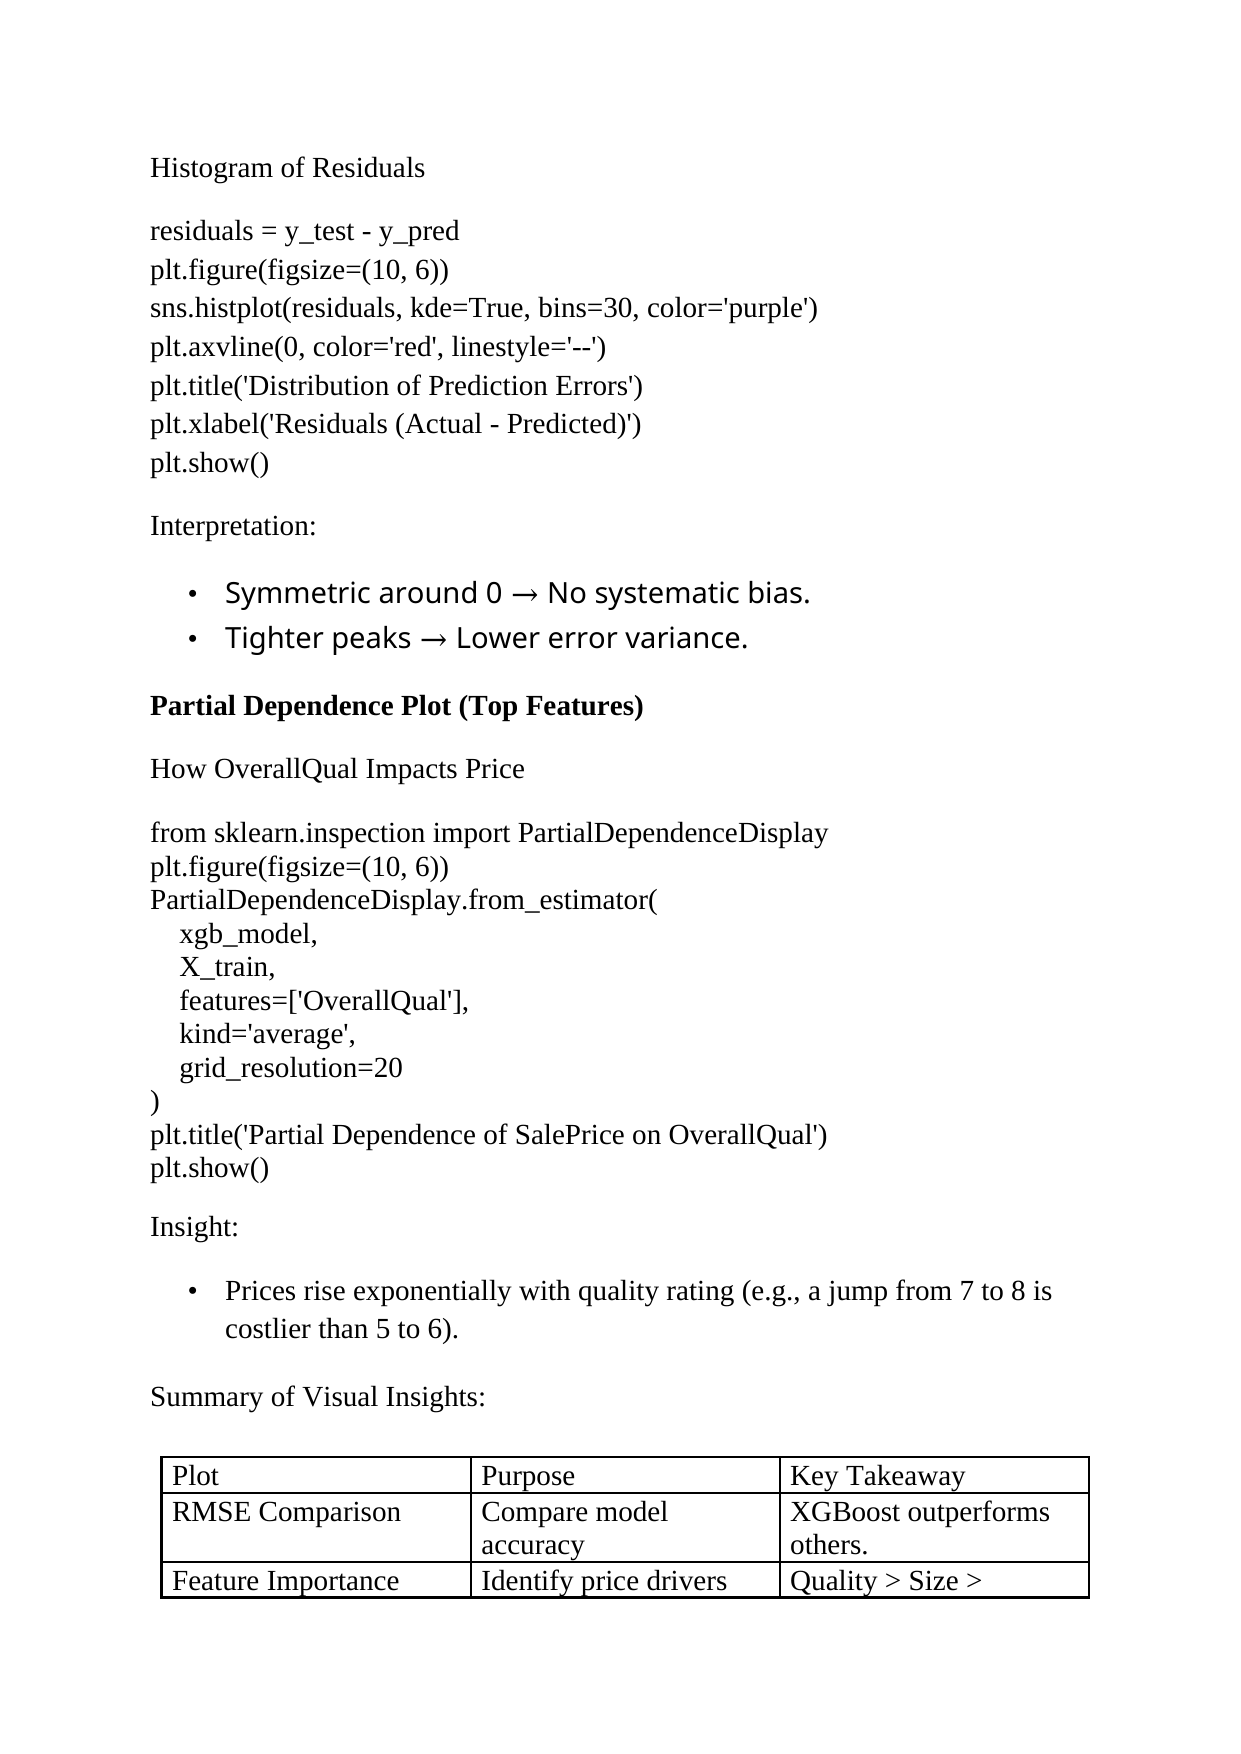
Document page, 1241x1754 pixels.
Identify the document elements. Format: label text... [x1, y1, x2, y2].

text plt.figure(figsize=(10, 6)) [150, 252, 1090, 286]
text plt.title('Distribution of Prediction Errors') [150, 368, 1090, 401]
text plt.xlabel('Residuals (Actual - Predicted)') [150, 406, 1090, 440]
text residuals = y_test - y_pred [150, 213, 1090, 247]
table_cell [472, 1563, 779, 1596]
text How OverallQual Impacts Price [150, 752, 1090, 785]
text Summary of Visual Insights: [150, 1379, 1090, 1412]
text Interpretation: [150, 508, 1090, 542]
table_cell RMSE Comparison [163, 1494, 470, 1561]
text kind='average', [150, 1016, 1090, 1050]
table_header Purpose [472, 1458, 779, 1492]
text sns.histplot(residuals, kde=True, bins=30, color='purple') [150, 291, 1090, 324]
table_cell Feature Importance [163, 1563, 470, 1596]
text plt.axvline(0, color='red', linestyle='--') [150, 329, 1090, 363]
text plt.title('Partial Dependence of SalePrice on OverallQual') [150, 1117, 1090, 1151]
text Partial Dependence Plot (Top Features) [150, 688, 1090, 722]
text features=['OverallQual'], [150, 983, 1090, 1016]
text Histogram of Residuals [150, 150, 1090, 183]
text plt.show() [150, 445, 1090, 478]
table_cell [781, 1563, 1088, 1596]
text X_train, [150, 949, 1090, 983]
list Symmetric around 0 → No systematic bias. [187, 572, 1090, 612]
table_header Key Takeaway [781, 1458, 1088, 1492]
list Prices rise exponentially with quality rating (e.g., a jump from 7 to 8 is costlier than 5 to 6). [187, 1273, 1090, 1345]
text Insight: [150, 1209, 1090, 1243]
list Tighter peaks → Lower error variance. [187, 617, 1090, 657]
text grid_resolution=20 [150, 1050, 1090, 1083]
text PartialDependenceDisplay.from_estimator( [150, 882, 1090, 916]
table_cell XGBoost outperforms others. [781, 1494, 1088, 1561]
text plt.show() [150, 1151, 1090, 1184]
text xgb_model, [150, 916, 1090, 949]
text from sklearn.inspection import PartialDependenceDisplay [150, 815, 1090, 849]
text ) [150, 1083, 1090, 1117]
table_cell Compare model accuracy [472, 1494, 779, 1561]
text plt.figure(figsize=(10, 6)) [150, 849, 1090, 882]
table_header Plot [163, 1458, 470, 1492]
